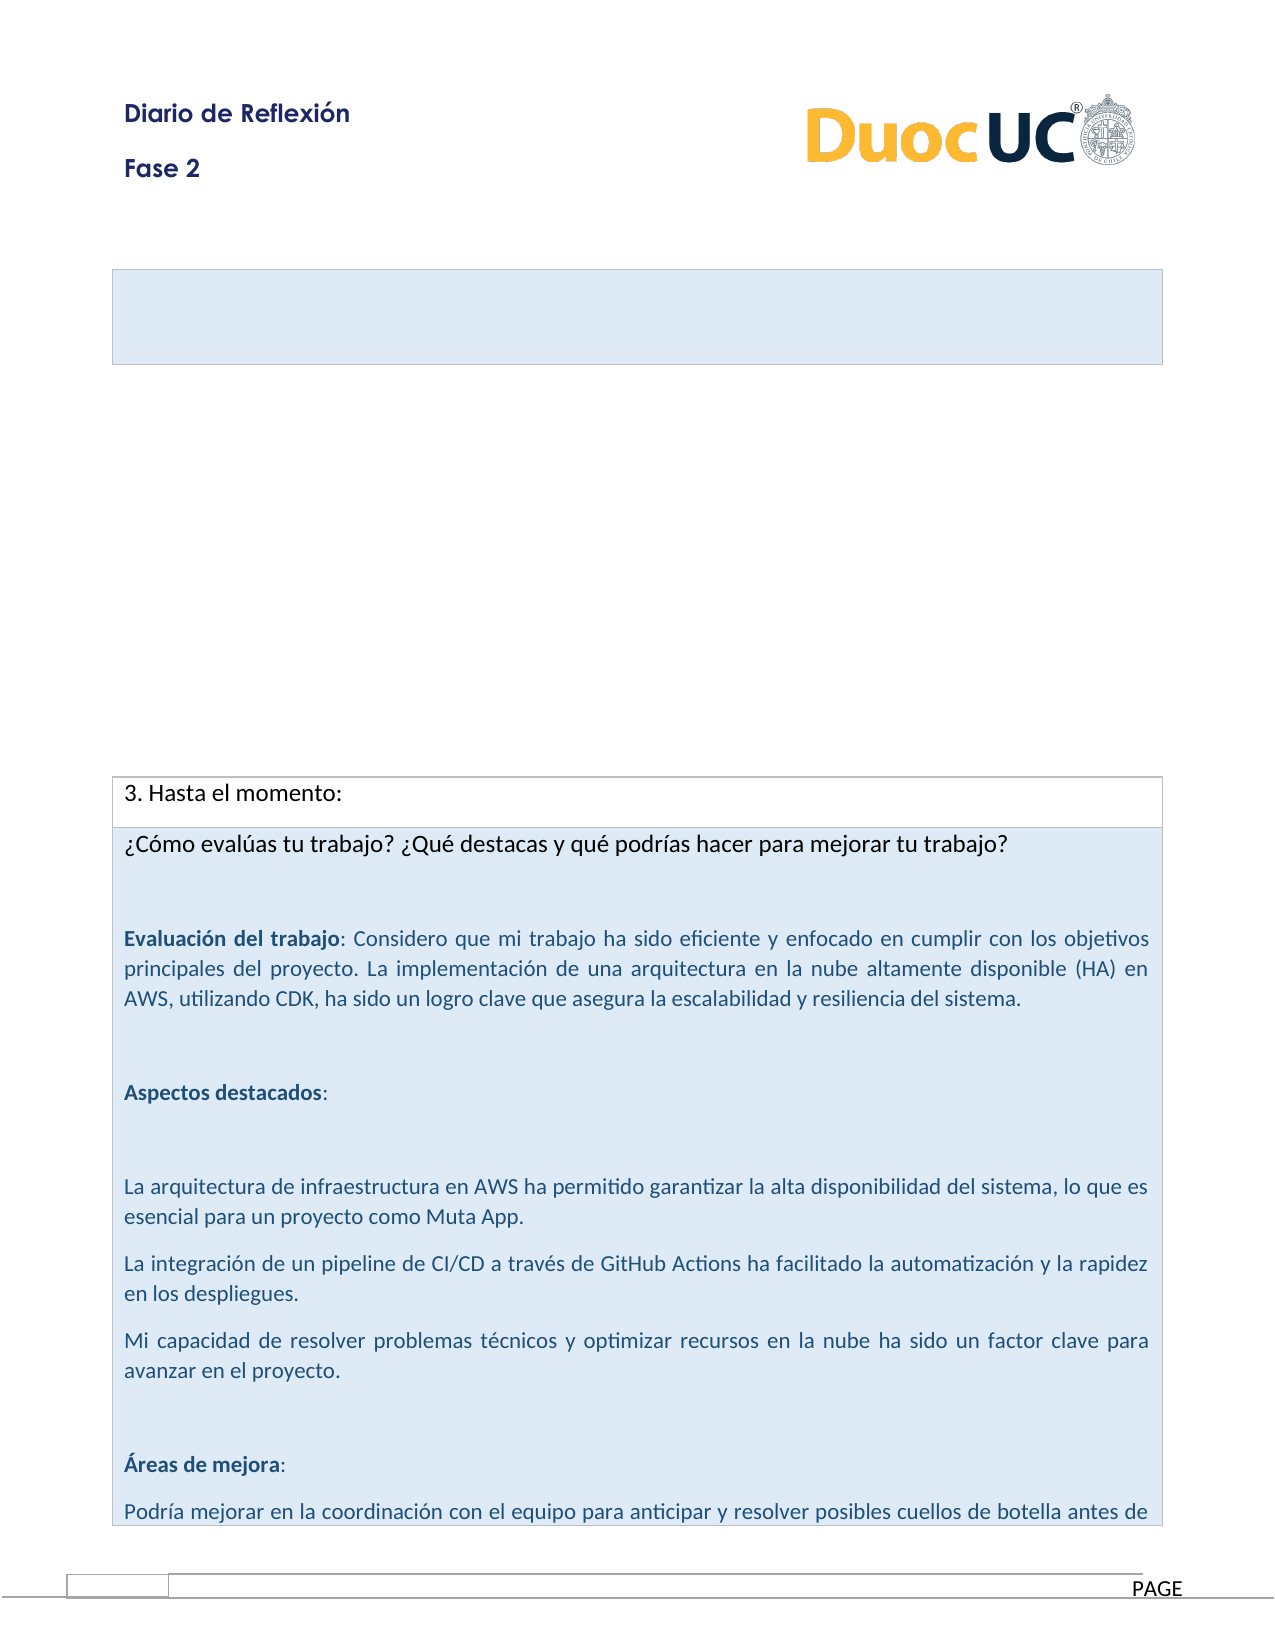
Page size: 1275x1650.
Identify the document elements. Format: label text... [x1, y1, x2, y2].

table_header 3. Hasta el momento: [113, 778, 1162, 827]
picture [807, 94, 1135, 165]
